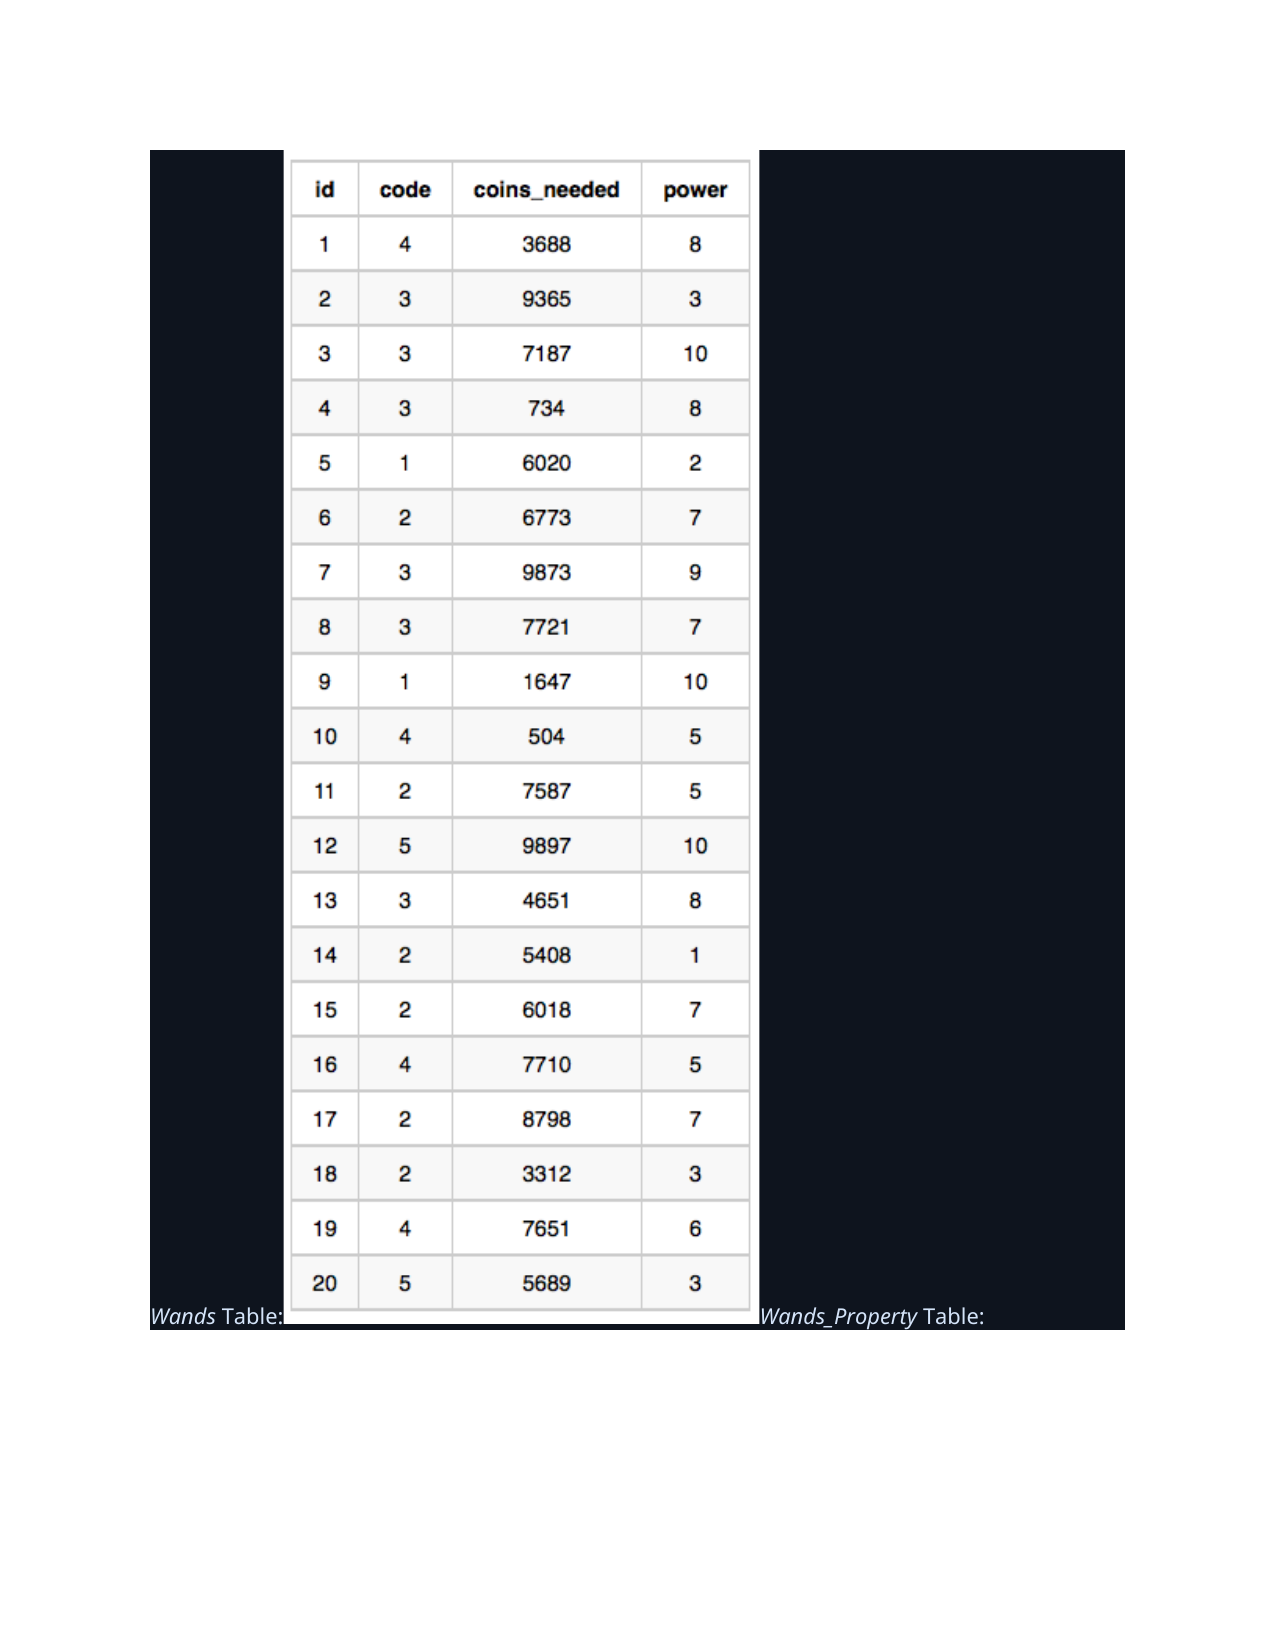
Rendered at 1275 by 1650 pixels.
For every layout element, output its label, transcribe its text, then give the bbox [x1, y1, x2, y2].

picture [283, 150, 760, 1324]
